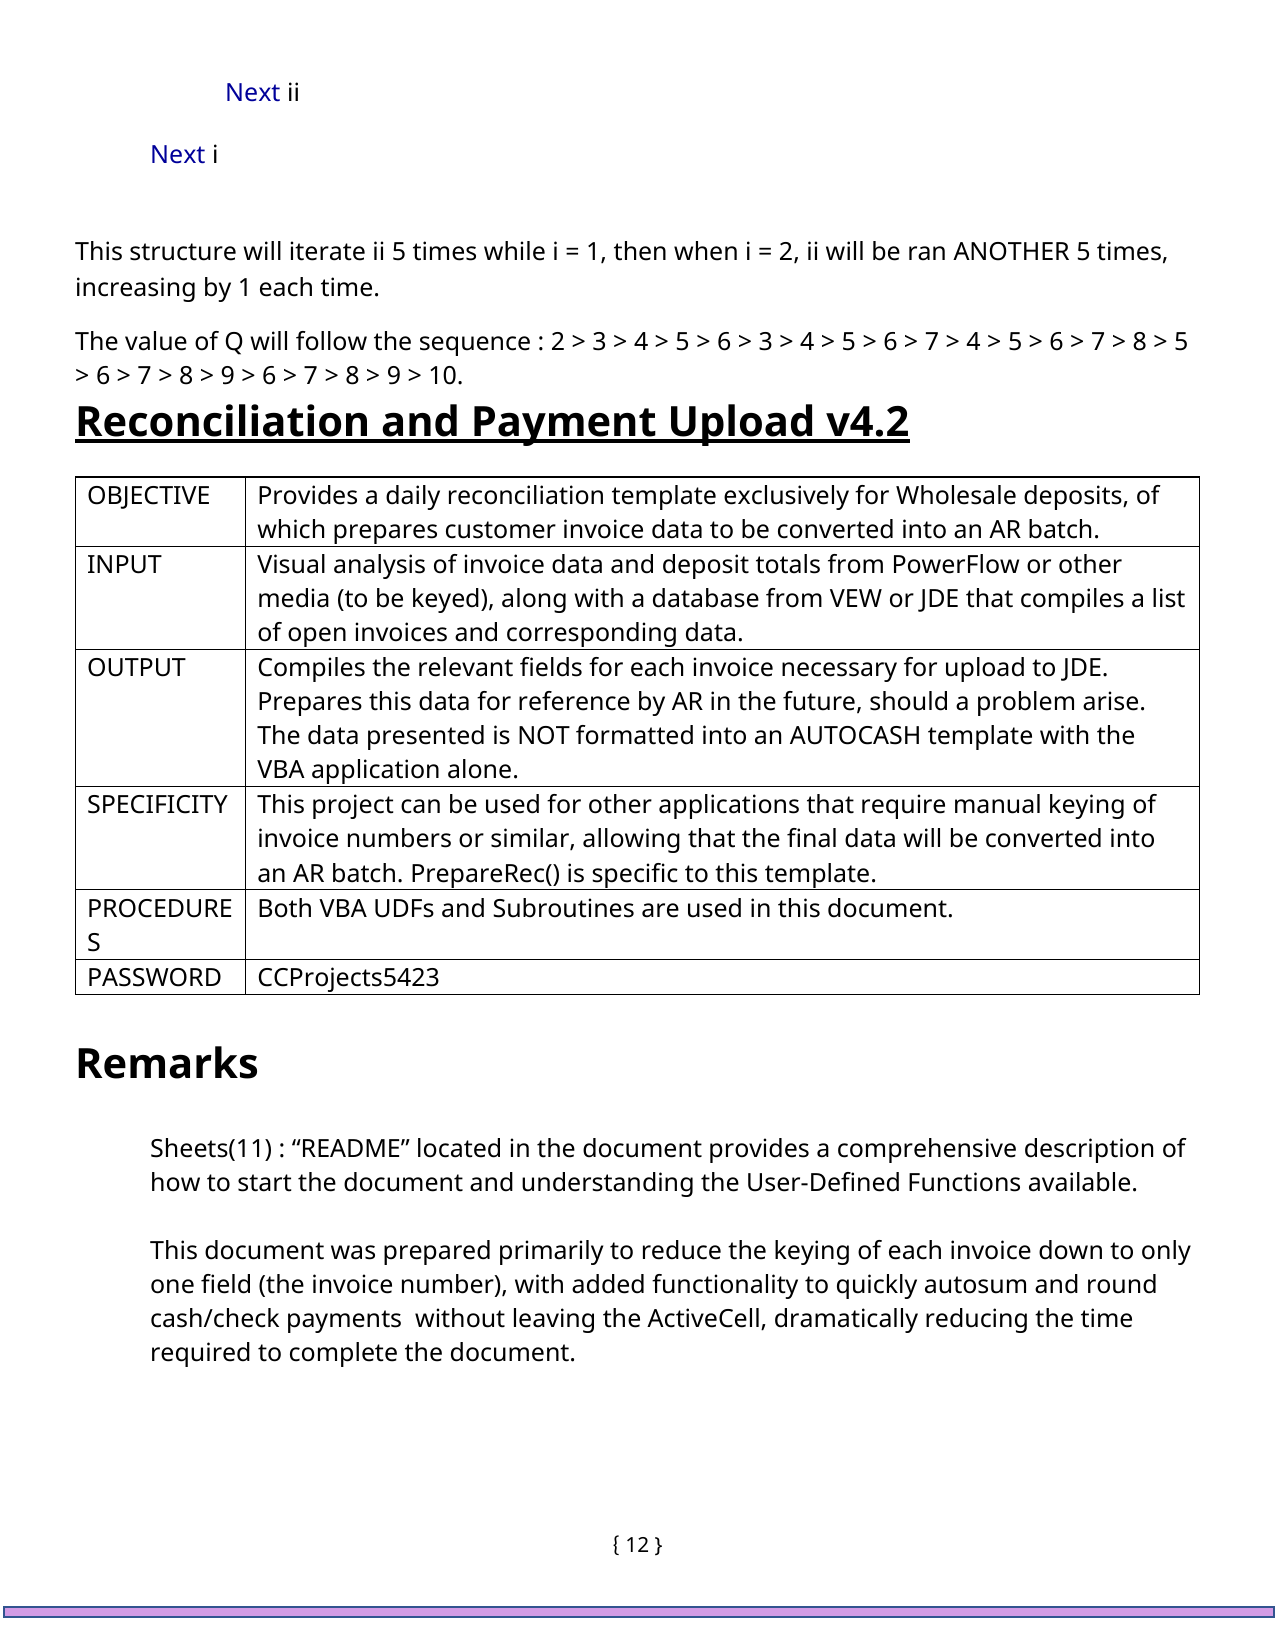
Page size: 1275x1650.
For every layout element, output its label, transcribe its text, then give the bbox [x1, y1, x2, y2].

table_cell SPECIFICITY [76, 787, 245, 889]
text This structure will iterate ii 5 times while i = 1, then when i = 2, ii will be ran ANOTHER 5 times, increasing by 1 each time. [75, 233, 1200, 304]
table_cell PASSWORD [76, 960, 245, 993]
table_cell This project can be used for other applications that require manual keying of invoice numbers or similar, allowing that the final data will be converted into an AR batch. PrepareRec() is specific to this template. [246, 787, 1199, 889]
table_header Provides a daily reconciliation template exclusively for Wholesale deposits, of which prepares customer invoice data to be converted into an AR batch. [246, 478, 1199, 546]
table_cell Visual analysis of invoice data and deposit totals from PowerFlow or other media (to be keyed), along with a database from VEW or JDE that compiles a list of open invoices and corresponding data. [246, 547, 1199, 649]
text Remarks [75, 1034, 1200, 1091]
text Sheets(11) : “README” located in the document provides a comprehensive description of how to start the document and understanding the User-Defined Functions available. [150, 1131, 1200, 1199]
text Next ii [75, 75, 1200, 109]
text This document was prepared primarily to reduce the keying of each invoice down to only one field (the invoice number), with added functionality to quickly autosum and round cash/check payments without leaving the ActiveCell, dramatically reducing the time required to complete the document. [150, 1233, 1200, 1369]
table_cell CCProjects5423 [246, 960, 1199, 993]
text Next i [75, 137, 1200, 171]
table_cell PROCEDURES [76, 890, 245, 958]
table_cell OUTPUT [76, 650, 245, 786]
text The value of Q will follow the sequence : 2 > 3 > 4 > 5 > 6 > 3 > 4 > 5 > 6 > 7 > 4 > 5 > 6 > 7 > 8 > 5 > 6 > 7 > 8 > 9 > 6 > 7 > 8 > 9 > 10. [75, 323, 1200, 392]
table_cell Both VBA UDFs and Subroutines are used in this document. [246, 890, 1199, 958]
table_cell INPUT [76, 547, 245, 649]
table_header OBJECTIVE [76, 478, 245, 546]
text Reconciliation and Payment Upload v4.2 [75, 392, 1200, 448]
table_cell Compiles the relevant fields for each invoice necessary for upload to JDE. Prepares this data for reference by AR in the future, should a problem arise. The data presented is NOT formatted into an AUTOCASH template with the VBA application alone. [246, 650, 1199, 786]
